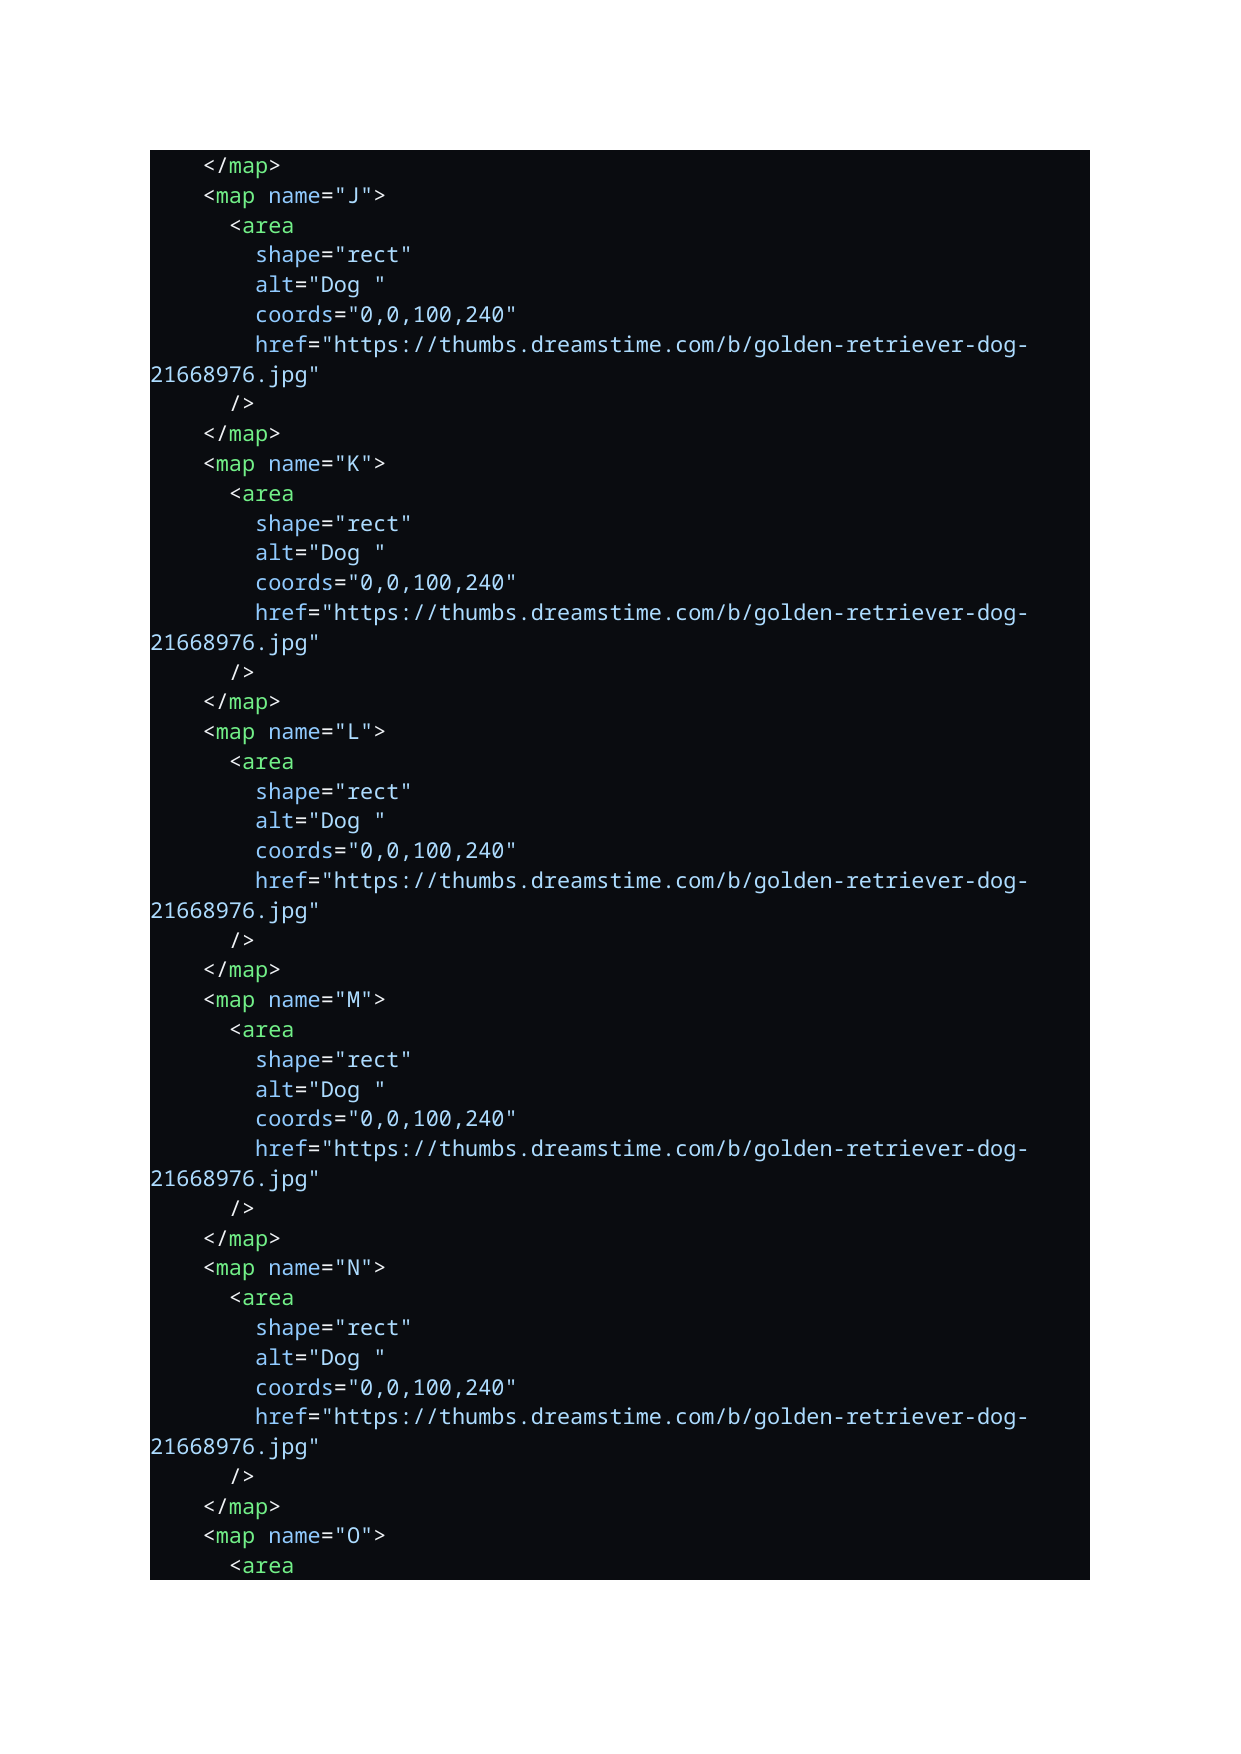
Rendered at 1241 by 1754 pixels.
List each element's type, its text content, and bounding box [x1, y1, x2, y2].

text href="https://thumbs.dreamstime.com/b/golden-retriever-dog-21668976.jpg" [150, 597, 1090, 656]
text shape="rect" [150, 507, 1090, 537]
text href="https://thumbs.dreamstime.com/b/golden-retriever-dog-21668976.jpg" [150, 1133, 1090, 1193]
text alt="Dog " [150, 1073, 1090, 1103]
text /> [150, 1461, 1090, 1491]
text </map> [150, 686, 1090, 716]
text </map> [150, 418, 1090, 448]
text </map> [150, 1222, 1090, 1252]
text coords="0,0,100,240" [150, 1103, 1090, 1133]
text href="https://thumbs.dreamstime.com/b/golden-retriever-dog-21668976.jpg" [150, 865, 1090, 924]
text <area [150, 1550, 1090, 1580]
text <map name="L"> [150, 716, 1090, 746]
text <area [150, 478, 1090, 507]
text coords="0,0,100,240" [150, 1371, 1090, 1401]
text <area [150, 1282, 1090, 1312]
text alt="Dog " [150, 805, 1090, 835]
text coords="0,0,100,240" [150, 299, 1090, 329]
text <area [150, 746, 1090, 776]
text /> [150, 1193, 1090, 1222]
text /> [150, 656, 1090, 686]
text <map name="J"> [150, 180, 1090, 209]
text </map> [150, 954, 1090, 984]
text shape="rect" [150, 1312, 1090, 1342]
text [150, 1401, 1090, 1461]
text /> [150, 924, 1090, 954]
text alt="Dog " [150, 269, 1090, 299]
text <area [150, 209, 1090, 239]
text shape="rect" [150, 239, 1090, 269]
text </map> [150, 150, 1090, 180]
text /> [150, 388, 1090, 418]
text <map name="O"> [150, 1520, 1090, 1550]
text alt="Dog " [150, 1342, 1090, 1371]
text <area [150, 1014, 1090, 1044]
text alt="Dog " [150, 537, 1090, 567]
text shape="rect" [150, 776, 1090, 805]
text coords="0,0,100,240" [150, 835, 1090, 865]
text coords="0,0,100,240" [150, 567, 1090, 597]
text <map name="K"> [150, 448, 1090, 478]
text shape="rect" [150, 1044, 1090, 1073]
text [150, 329, 1090, 388]
text <map name="M"> [150, 984, 1090, 1014]
text </map> [150, 1491, 1090, 1520]
text <map name="N"> [150, 1252, 1090, 1282]
